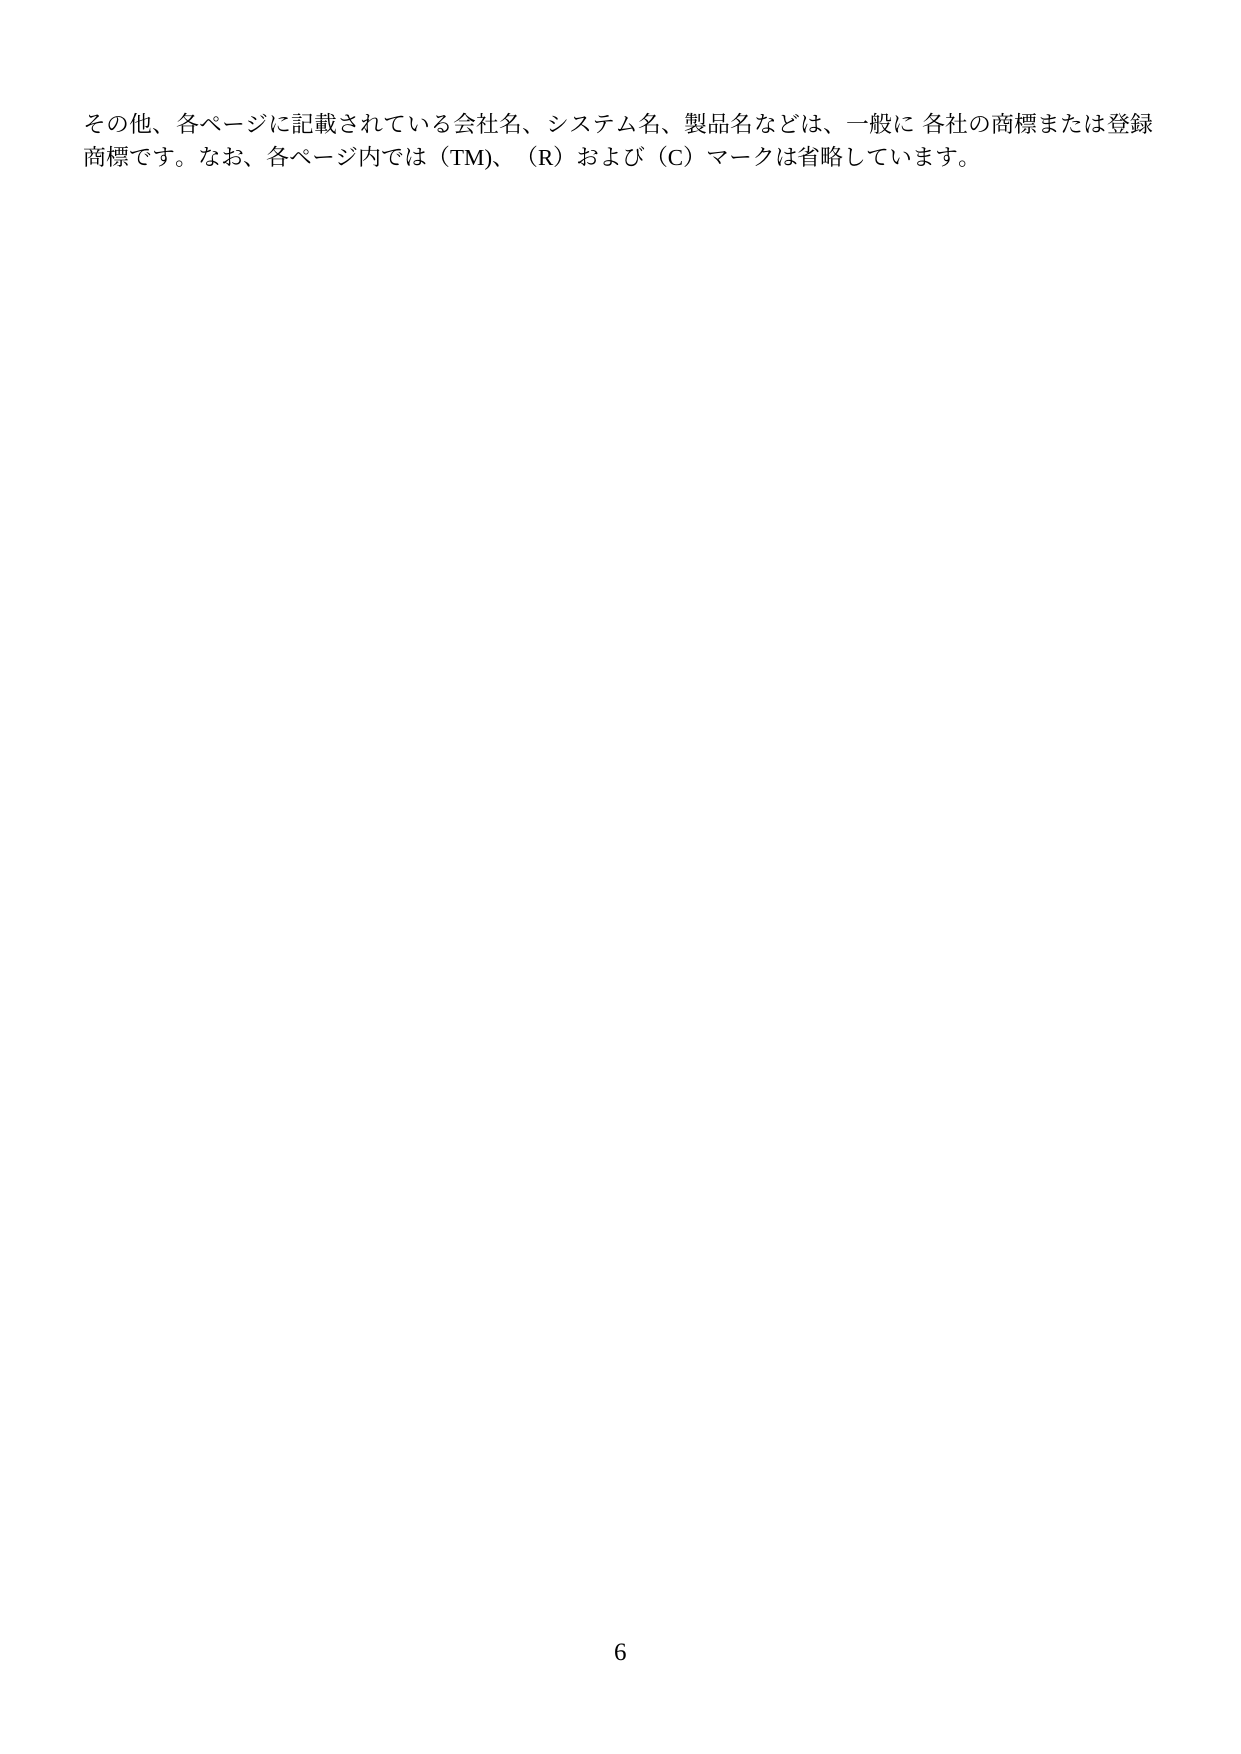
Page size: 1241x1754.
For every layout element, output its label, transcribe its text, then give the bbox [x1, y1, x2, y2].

text その他、各ページに記載されている会社名、システム名、製品名などは、一般に 各社の商標または登録商標です。なお、各ページ内では（TM)、（R）および（C）マークは省略しています。 [83, 106, 1157, 172]
